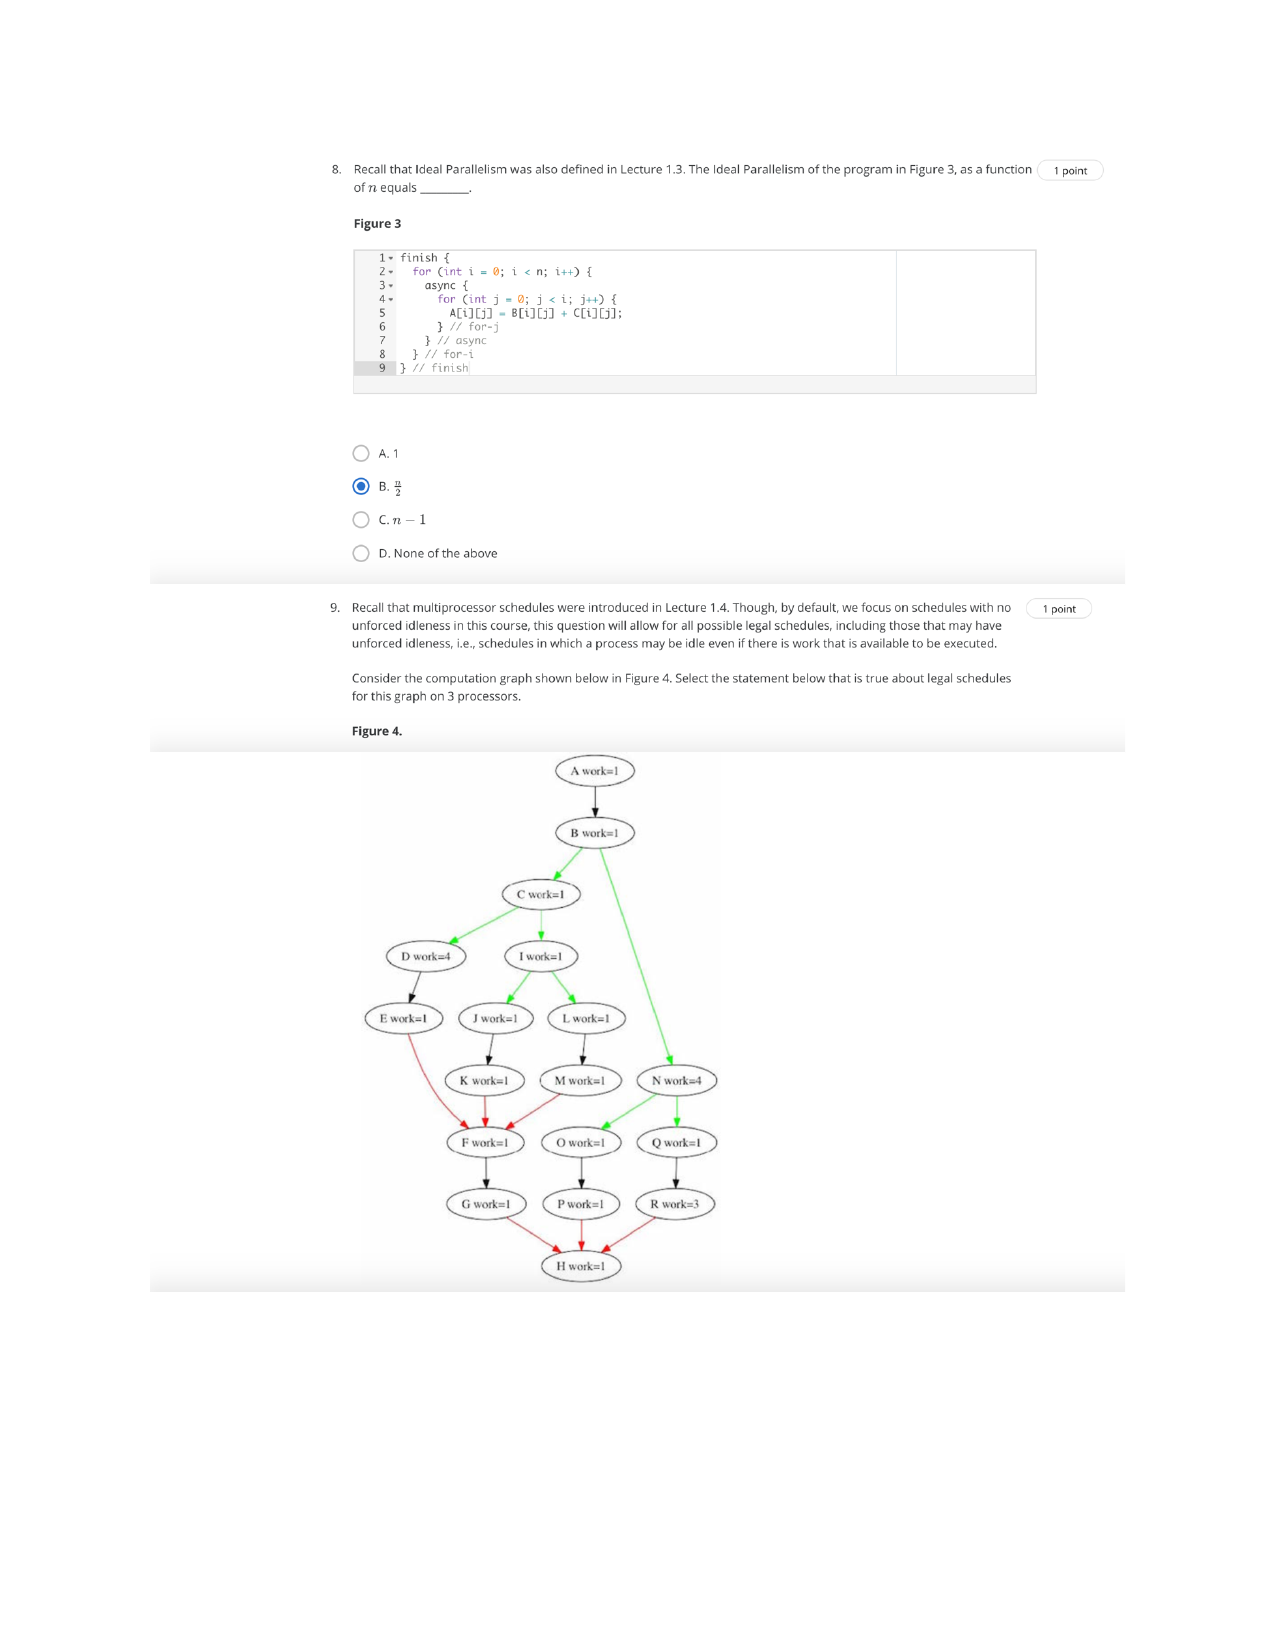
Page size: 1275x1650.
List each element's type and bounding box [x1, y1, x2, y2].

picture [150, 150, 1125, 1292]
